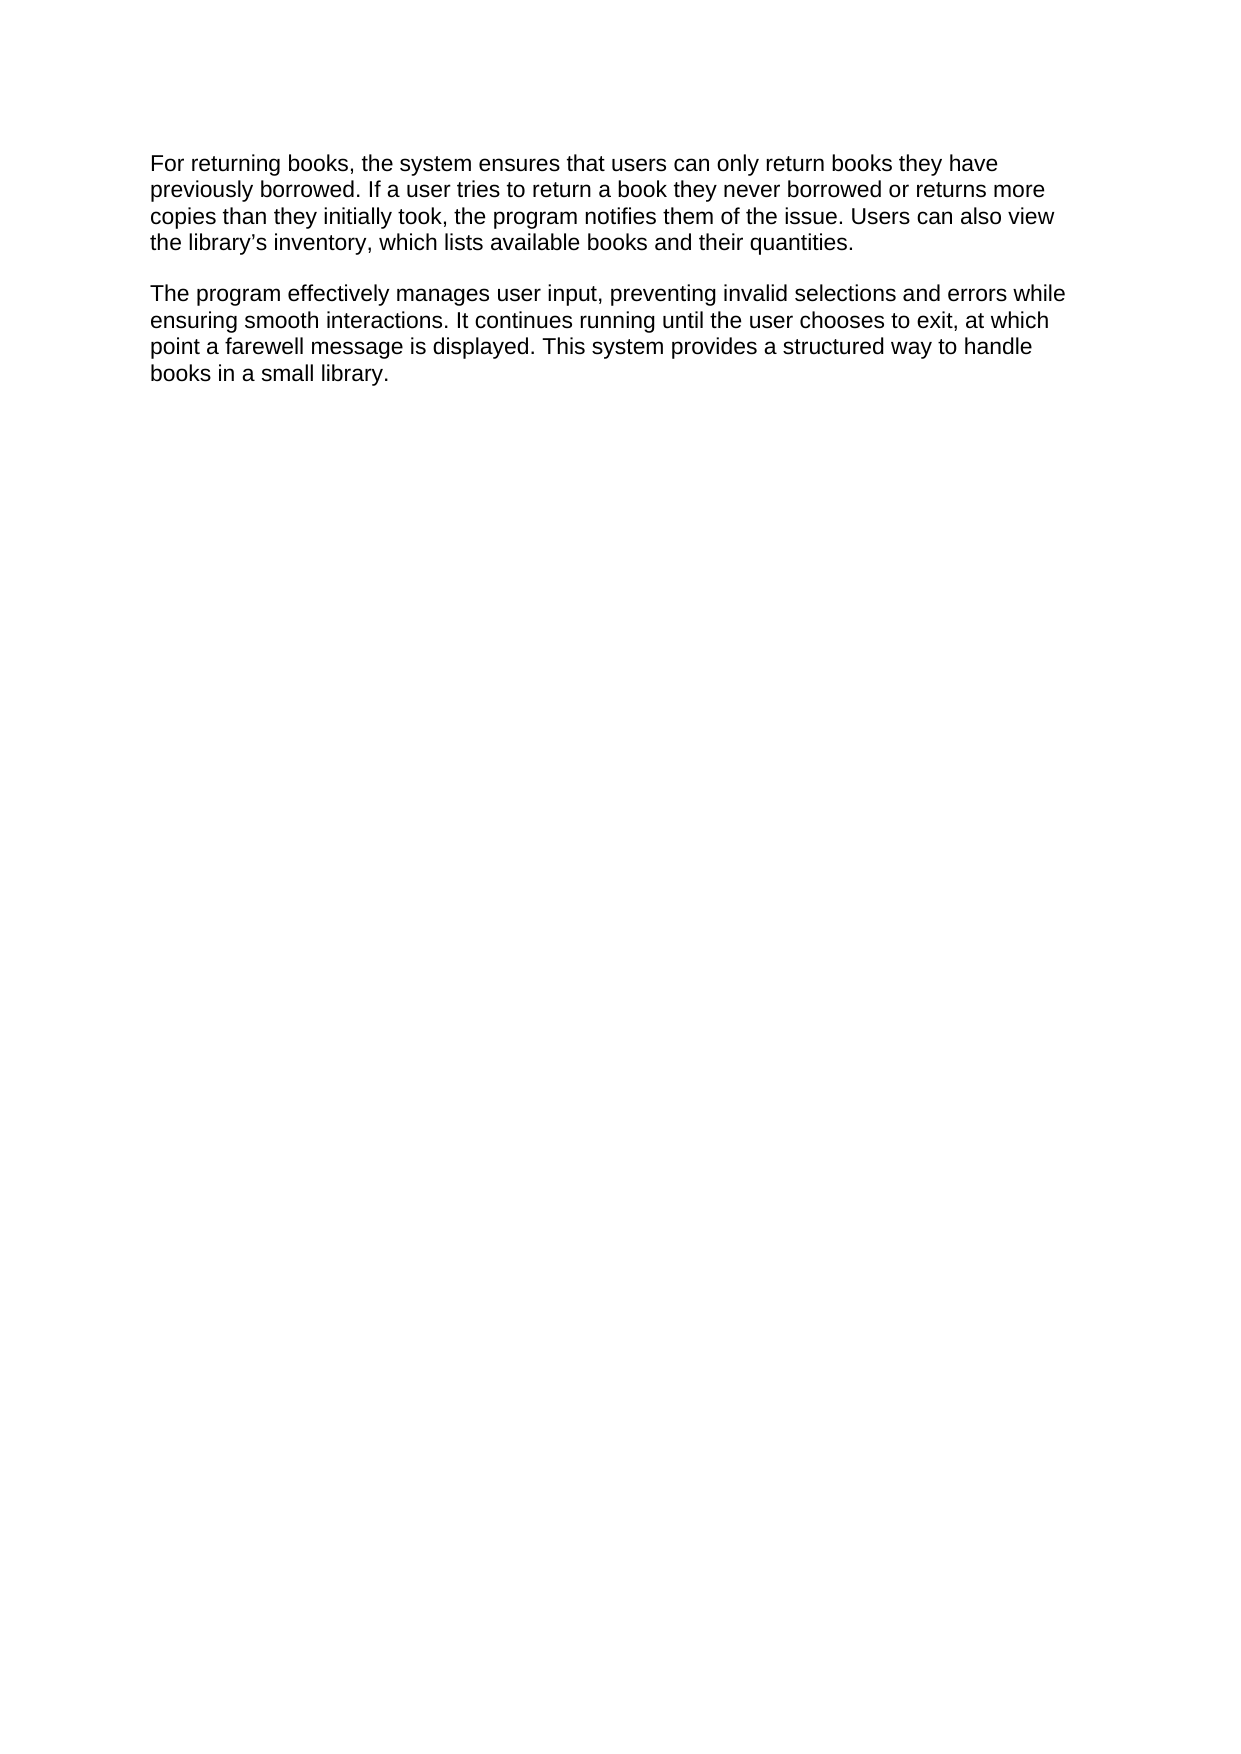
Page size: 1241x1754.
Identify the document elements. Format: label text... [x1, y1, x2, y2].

text For returning books, the system ensures that users can only return books they have previously borrowed. If a user tries to return a book they never borrowed or returns more copies than they initially took, the program notifies them of the issue. Users can also view the library’s inventory, which lists available books and their quantities. [150, 150, 1090, 255]
text The program effectively manages user input, preventing invalid selections and errors while ensuring smooth interactions. It continues running until the user chooses to exit, at which point a farewell message is displayed. This system provides a structured way to handle books in a small library. [150, 280, 1090, 386]
